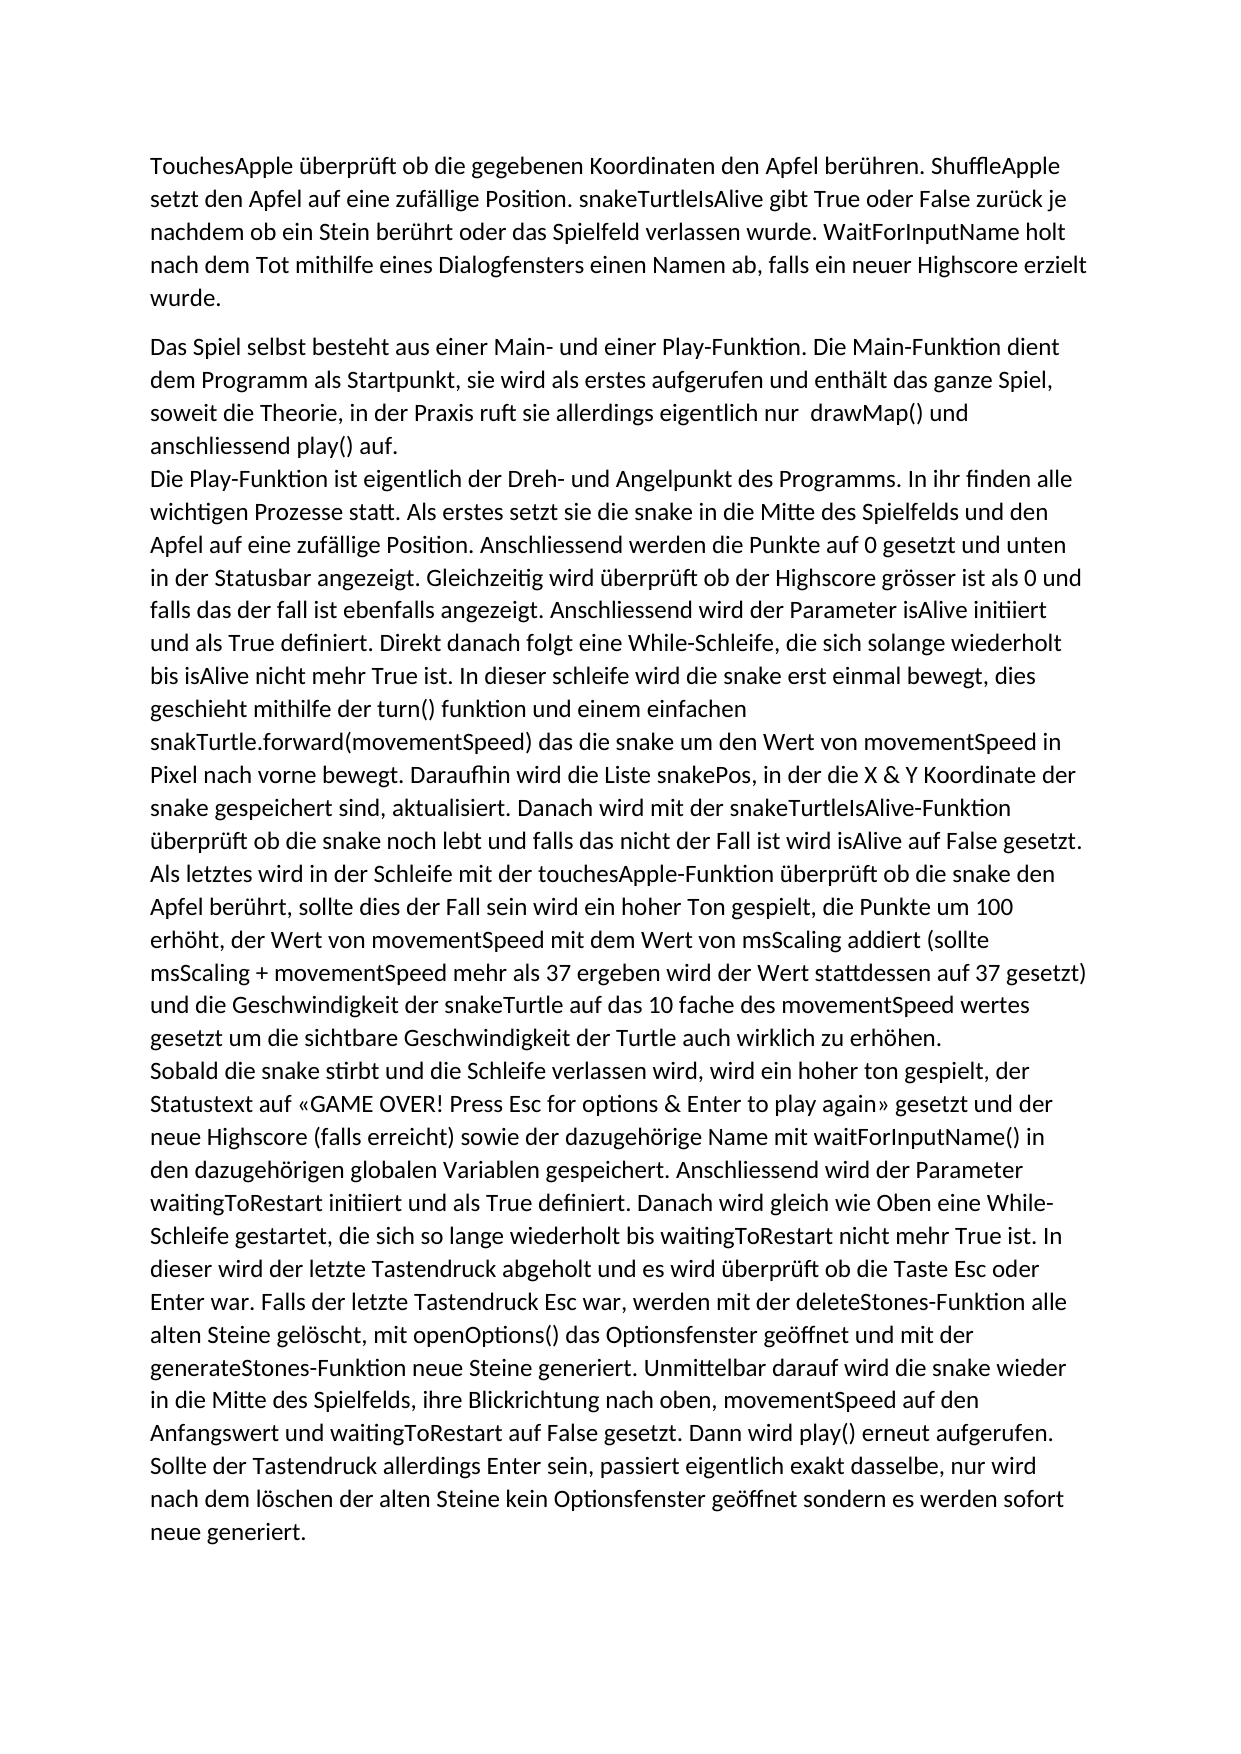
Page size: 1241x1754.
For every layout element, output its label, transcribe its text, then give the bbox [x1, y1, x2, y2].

text TouchesApple überprüft ob die gegebenen Koordinaten den Apfel berühren. ShuffleApple setzt den Apfel auf eine zufällige Position. snakeTurtleIsAlive gibt True oder False zurück je nachdem ob ein Stein berührt oder das Spielfeld verlassen wurde. WaitForInputName holt nach dem Tot mithilfe eines Dialogfensters einen Namen ab, falls ein neuer Highscore erzielt wurde. [150, 150, 1090, 312]
text Sobald die snake stirbt und die Schleife verlassen wird, wird ein hoher ton gespielt, der Statustext auf «GAME OVER! Press Esc for options & Enter to play again» gesetzt und der neue Highscore (falls erreicht) sowie der dazugehörige Name mit waitForInputName() in den dazugehörigen globalen Variablen gespeichert. Anschliessend wird der Parameter waitingToRestart initiiert und als True definiert. Danach wird gleich wie Oben eine While-Schleife gestartet, die sich so lange wiederholt bis waitingToRestart nicht mehr True ist. In dieser wird der letzte Tastendruck abgeholt und es wird überprüft ob die Taste Esc oder Enter war. Falls der letzte Tastendruck Esc war, werden mit der deleteStones-Funktion alle alten Steine gelöscht, mit openOptions() das Optionsfenster geöffnet und mit der generateStones-Funktion neue Steine generiert. Unmittelbar darauf wird die snake wieder in die Mitte des Spielfelds, ihre Blickrichtung nach oben, movementSpeed auf den Anfangswert und waitingToRestart auf False gesetzt. Dann wird play() erneut aufgerufen. [150, 1055, 1090, 1448]
text Das Spiel selbst besteht aus einer Main- und einer Play-Funktion. Die Main-Funktion dient dem Programm als Startpunkt, sie wird als erstes aufgerufen und enthält das ganze Spiel, soweit die Theorie, in der Praxis ruft sie allerdings eigentlich nur drawMap() und anschliessend play() auf. [150, 331, 1090, 461]
text Sollte der Tastendruck allerdings Enter sein, passiert eigentlich exakt dasselbe, nur wird nach dem löschen der alten Steine kein Optionsfenster geöffnet sondern es werden sofort neue generiert. [150, 1450, 1090, 1547]
text Die Play-Funktion ist eigentlich der Dreh- und Angelpunkt des Programms. In ihr finden alle wichtigen Prozesse statt. Als erstes setzt sie die snake in die Mitte des Spielfelds und den Apfel auf eine zufällige Position. Anschliessend werden die Punkte auf 0 gesetzt und unten in der Statusbar angezeigt. Gleichzeitig wird überprüft ob der Highscore grösser ist als 0 und falls das der fall ist ebenfalls angezeigt. Anschliessend wird der Parameter isAlive initiiert und als True definiert. Direkt danach folgt eine While-Schleife, die sich solange wiederholt bis isAlive nicht mehr True ist. In dieser schleife wird die snake erst einmal bewegt, dies geschieht mithilfe der turn() funktion und einem einfachen snakTurtle.forward(movementSpeed) das die snake um den Wert von movementSpeed in Pixel nach vorne bewegt. Daraufhin wird die Liste snakePos, in der die X & Y Koordinate der snake gespeichert sind, aktualisiert. Danach wird mit der snakeTurtleIsAlive-Funktion überprüft ob die snake noch lebt und falls das nicht der Fall ist wird isAlive auf False gesetzt. Als letztes wird in der Schleife mit der touchesApple-Funktion überprüft ob die snake den Apfel berührt, sollte dies der Fall sein wird ein hoher Ton gespielt, die Punkte um 100 erhöht, der Wert von movementSpeed mit dem Wert von msScaling addiert (sollte msScaling + movementSpeed mehr als 37 ergeben wird der Wert stattdessen auf 37 gesetzt) und die Geschwindigkeit der snakeTurtle auf das 10 fache des movementSpeed wertes gesetzt um die sichtbare Geschwindigkeit der Turtle auch wirklich zu erhöhen. [150, 463, 1090, 1053]
